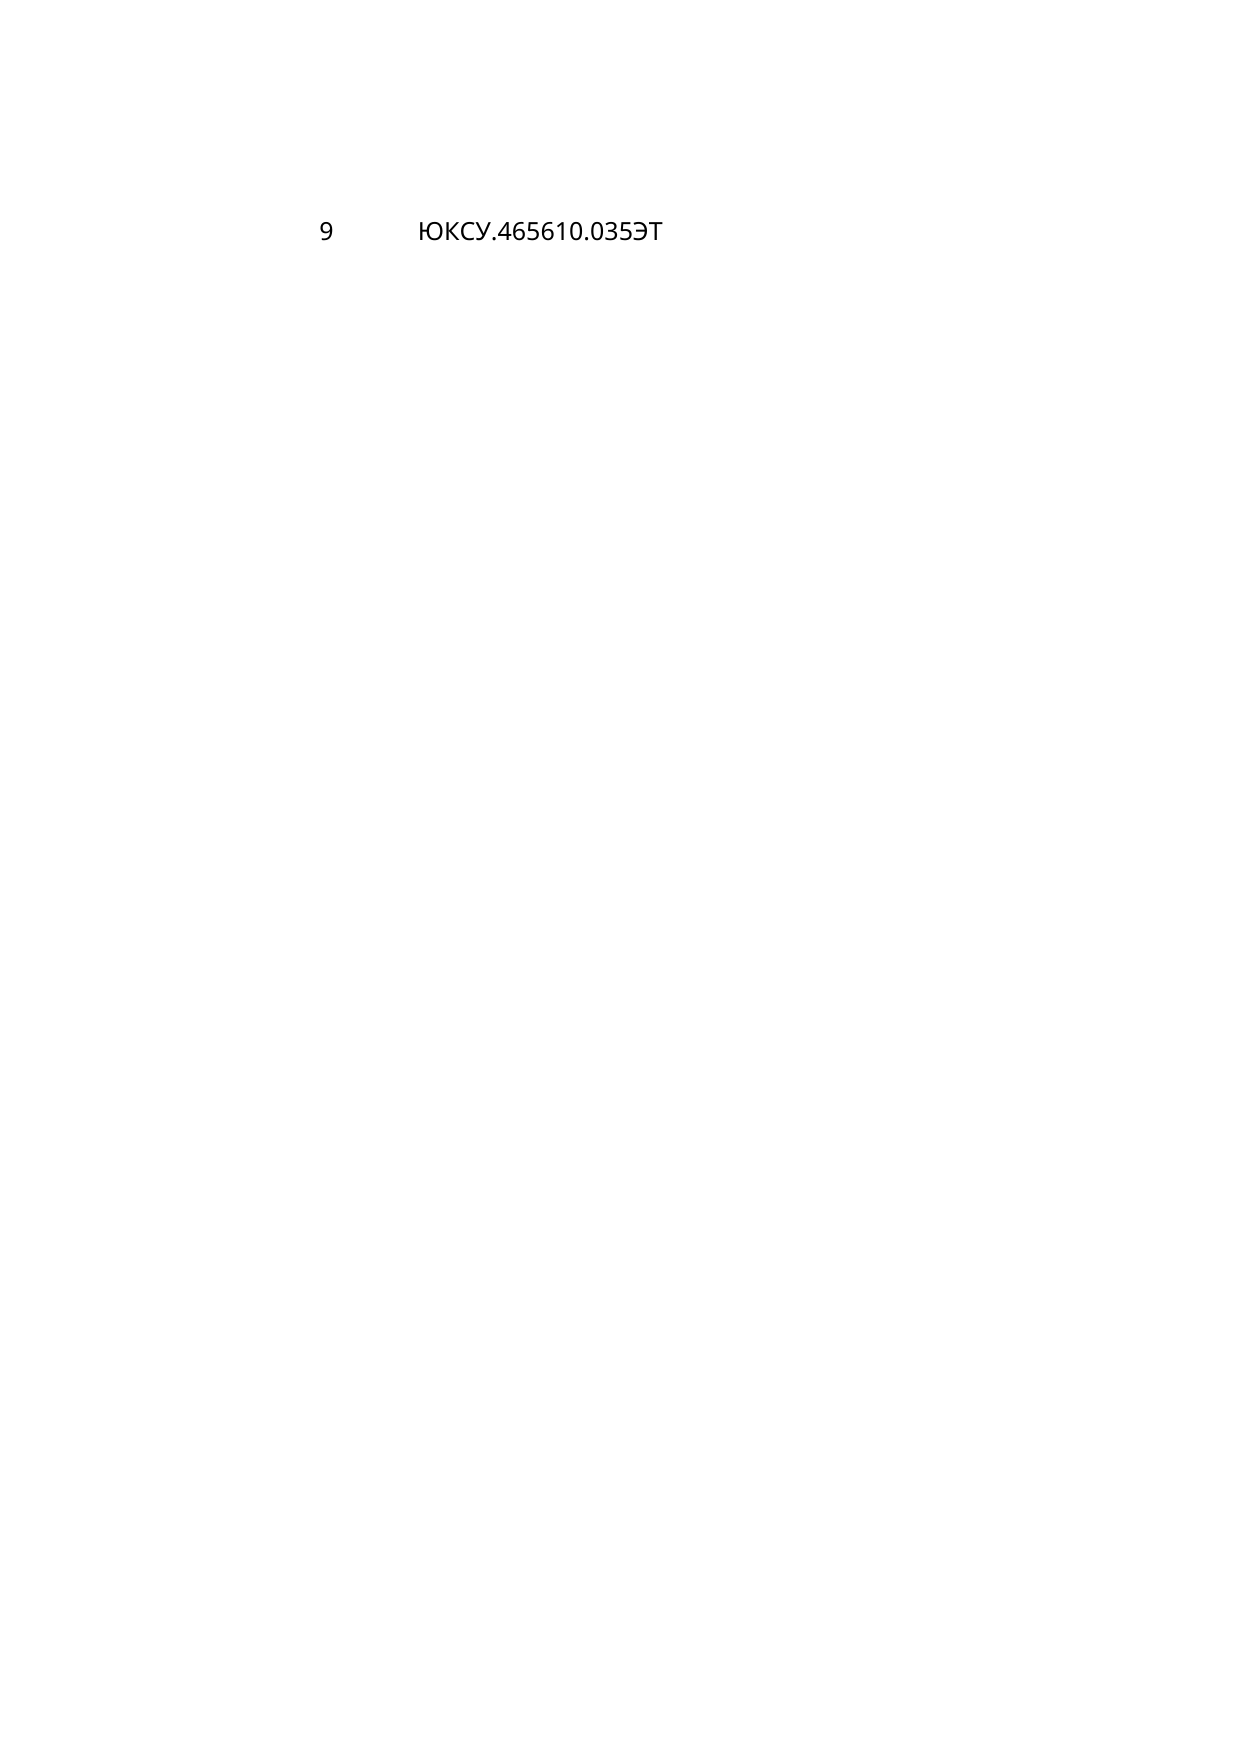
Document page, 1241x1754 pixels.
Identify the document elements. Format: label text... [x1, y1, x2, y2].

text 9 ЮКСУ.465610.035ЭТ [118, 213, 1193, 247]
